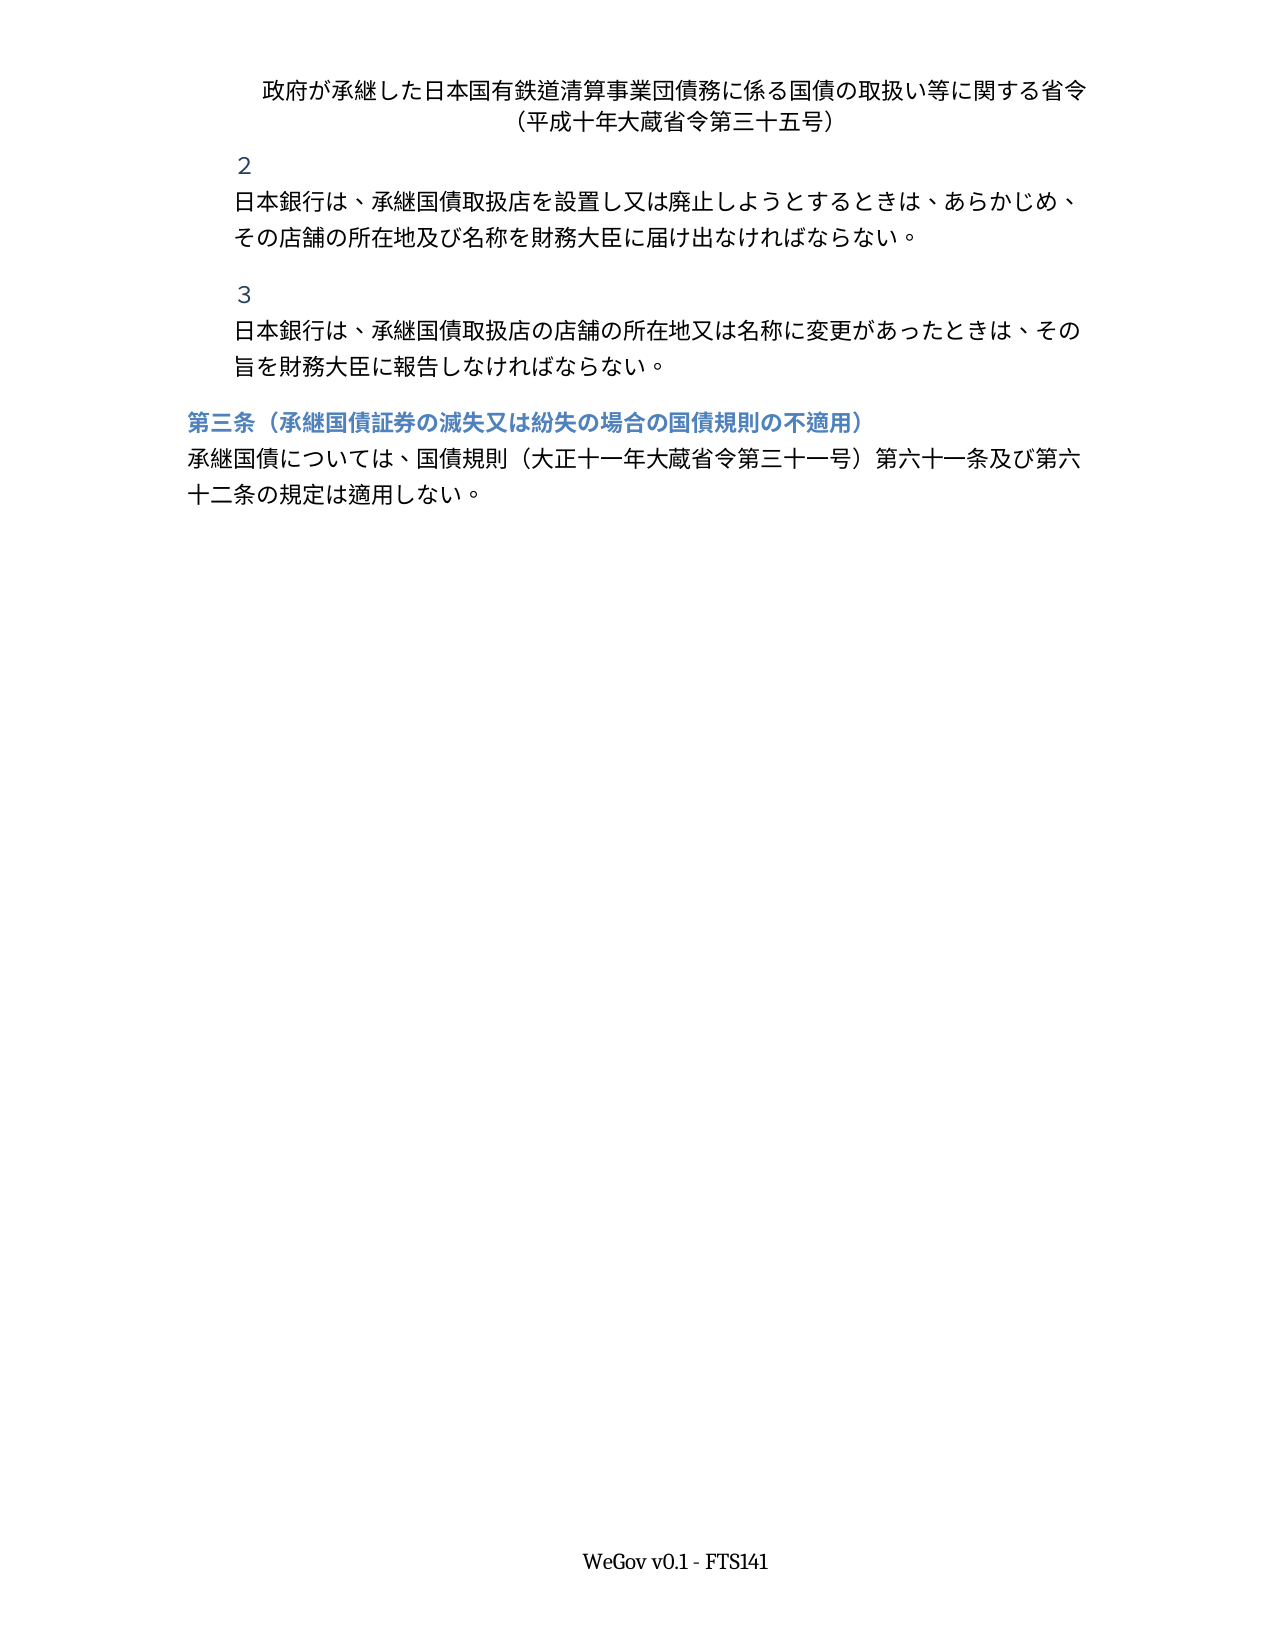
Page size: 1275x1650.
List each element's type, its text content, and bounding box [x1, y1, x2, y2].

text 承継国債については、国債規則（大正十一年大蔵省令第三十一号）第六十一条及び第六十二条の規定は適用しない。 [187, 443, 1087, 510]
subtitle 第三条（承継国債証券の滅失又は紛失の場合の国債規則の不適用） [187, 407, 1087, 438]
text 日本銀行は、承継国債取扱店を設置し又は廃止しようとするときは、あらかじめ、その店舗の所在地及び名称を財務大臣に届け出なければならない。 [233, 186, 1087, 253]
text 日本銀行は、承継国債取扱店の店舗の所在地又は名称に変更があったときは、その旨を財務大臣に報告しなければならない。 [233, 314, 1087, 382]
subtitle ３ [233, 279, 1087, 310]
subtitle ２ [233, 150, 1087, 181]
